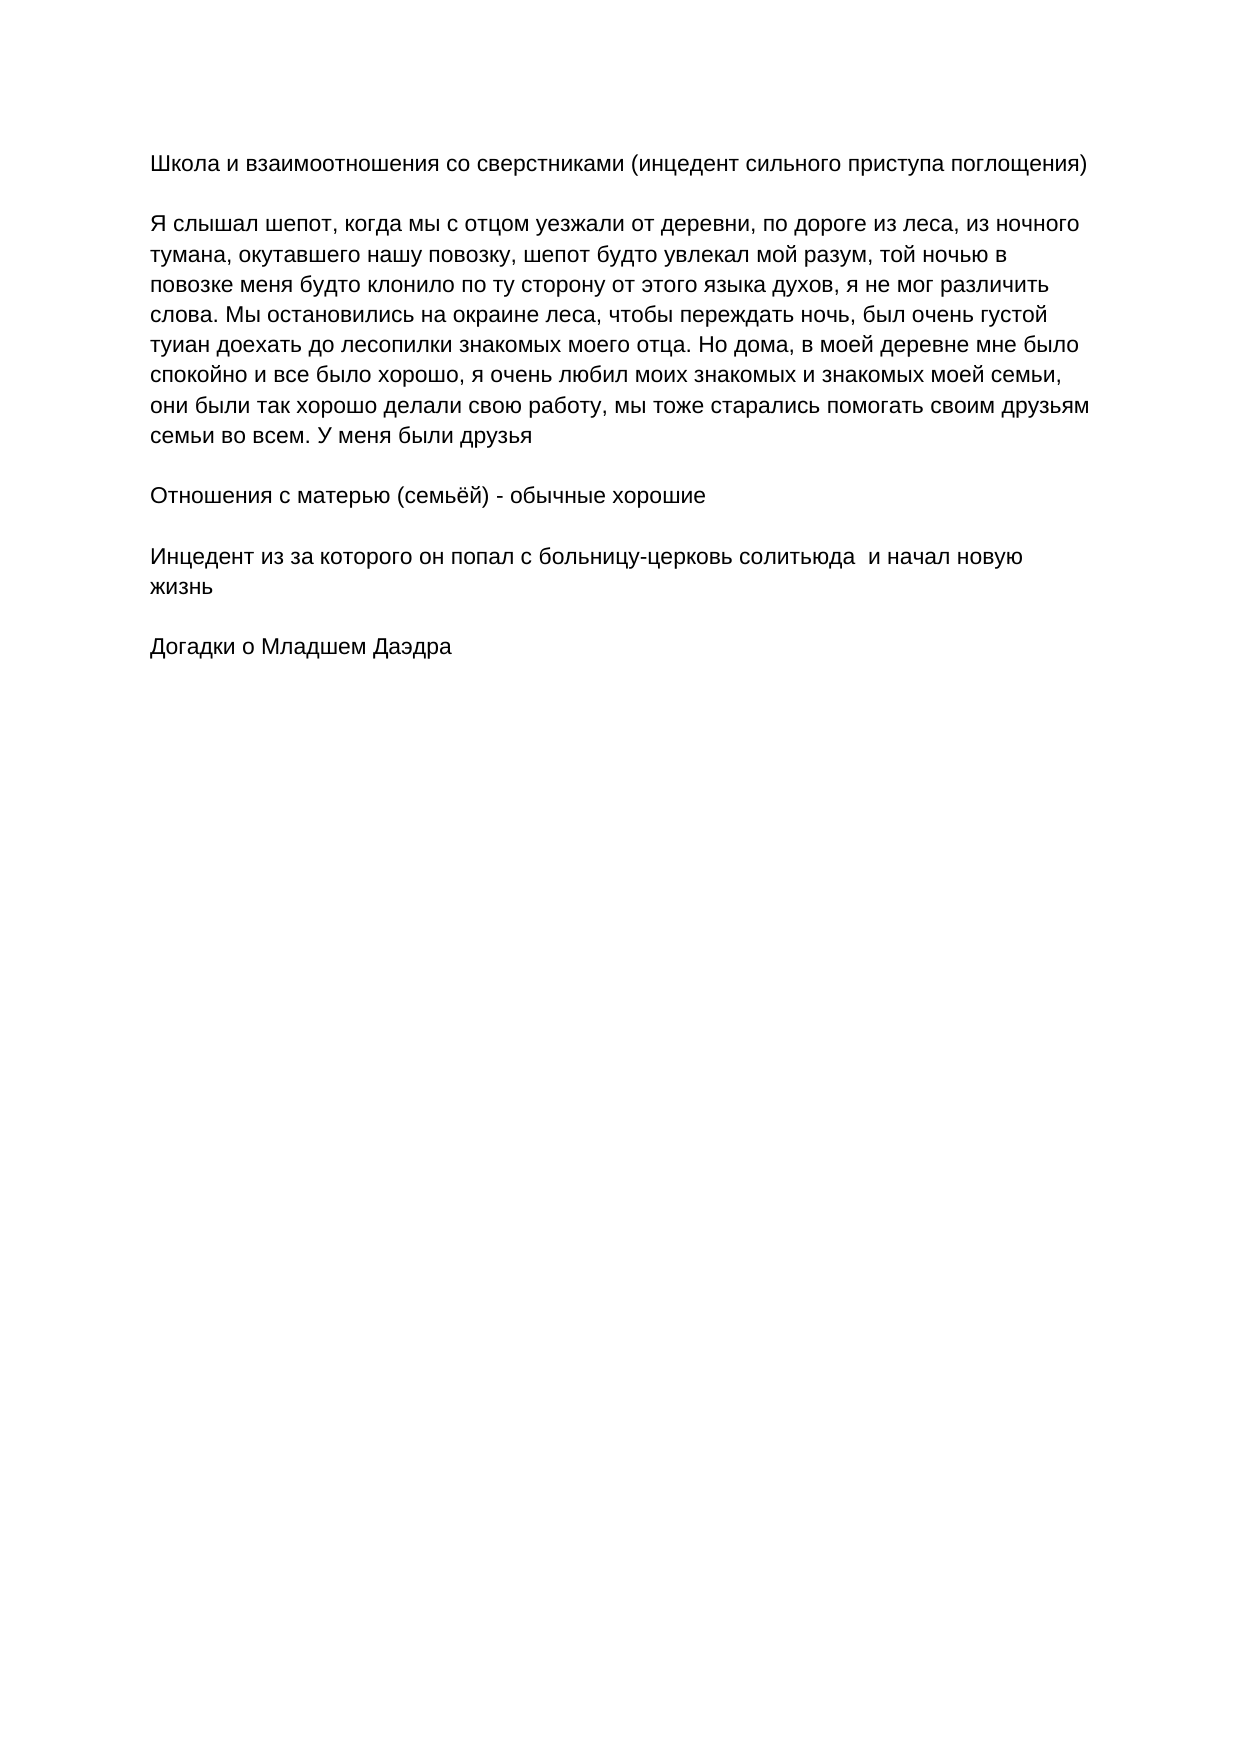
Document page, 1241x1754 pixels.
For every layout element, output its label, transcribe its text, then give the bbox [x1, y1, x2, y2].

text Школа и взаимоотношения со сверстниками (инцедент сильного приступа поглощения) [150, 150, 1090, 176]
text Я слышал шепот, когда мы с отцом уезжали от деревни, по дороге из леса, из ночного тумана, окутавшего нашу повозку, шепот будто увлекал мой разум, той ночью в повозке меня будто клонило по ту сторону от этого языка духов, я не мог различить слова. Мы остановились на окраине леса, чтобы переждать ночь, был очень густой туиан доехать до лесопилки знакомых моего отца. Но дома, в моей деревне мне было спокойно и все было хорошо, я очень любил моих знакомых и знакомых моей семьи, они были так хорошо делали свою работу, мы тоже старались помогать своим друзьям семьи во всем. У меня были друзья [150, 210, 1090, 448]
text Отношения с матерью (семьёй) - обычные хорошие [150, 482, 1090, 509]
text Инцедент из за которого он попал с больницу-церковь солитьюда и начал новую жизнь [150, 543, 1090, 599]
text Догадки о Младшем Даэдра [150, 633, 1090, 660]
